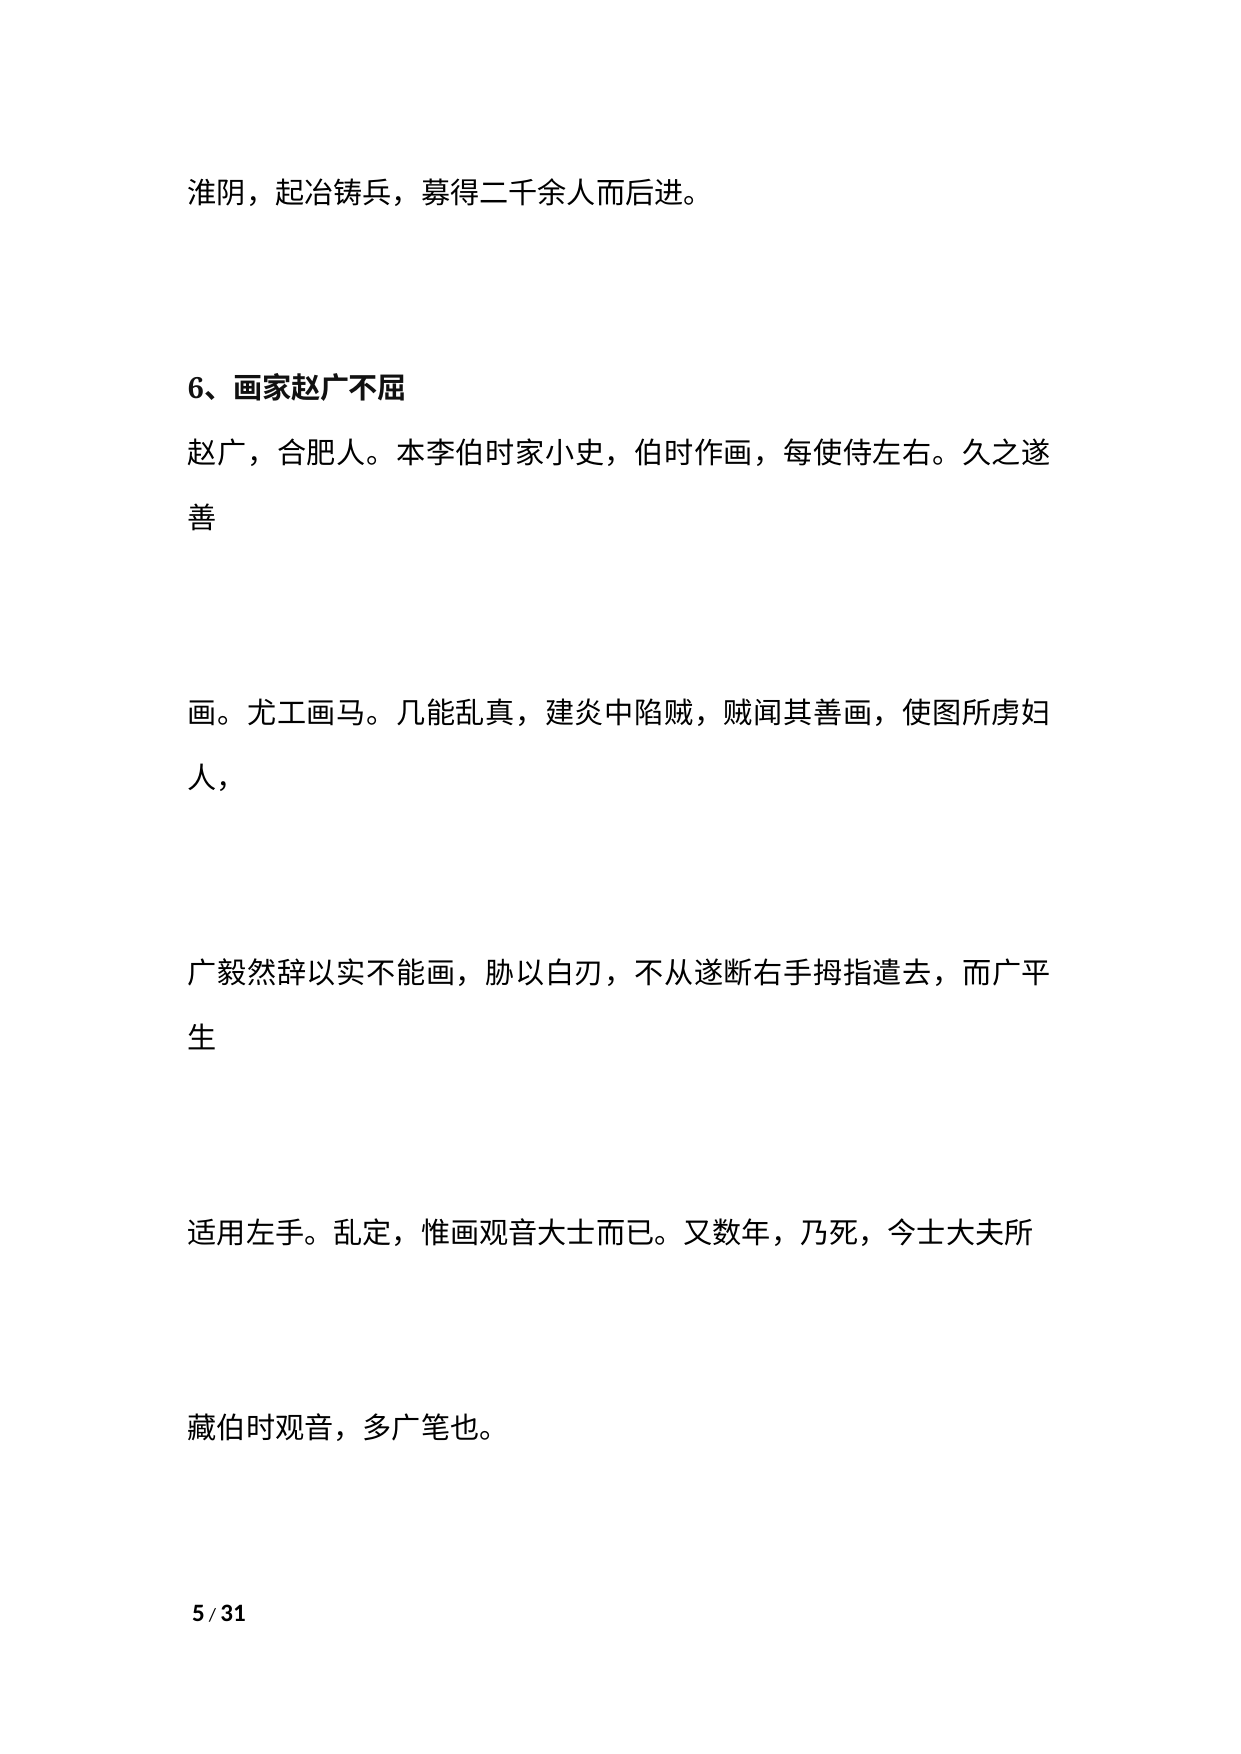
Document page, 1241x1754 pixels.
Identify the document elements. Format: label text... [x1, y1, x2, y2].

text 赵广，合肥人。本李伯时家小史，伯时作画，每使侍左右。久之遂善 [187, 418, 1053, 548]
text 6、画家赵广不屈 [187, 353, 1053, 418]
text 适用左手。乱定，惟画观音大士而已。又数年，乃死，今士大夫所 [187, 1198, 1053, 1263]
text 淮阴，起冶铸兵，募得二千余人而后进。 [187, 158, 1053, 223]
text 藏伯时观音，多广笔也。 [187, 1393, 1053, 1458]
text 画。尤工画马。几能乱真，建炎中陷贼，贼闻其善画，使图所虏妇人， [187, 678, 1053, 808]
text 广毅然辞以实不能画，胁以白刃，不从遂断右手拇指遣去，而广平生 [187, 938, 1053, 1068]
